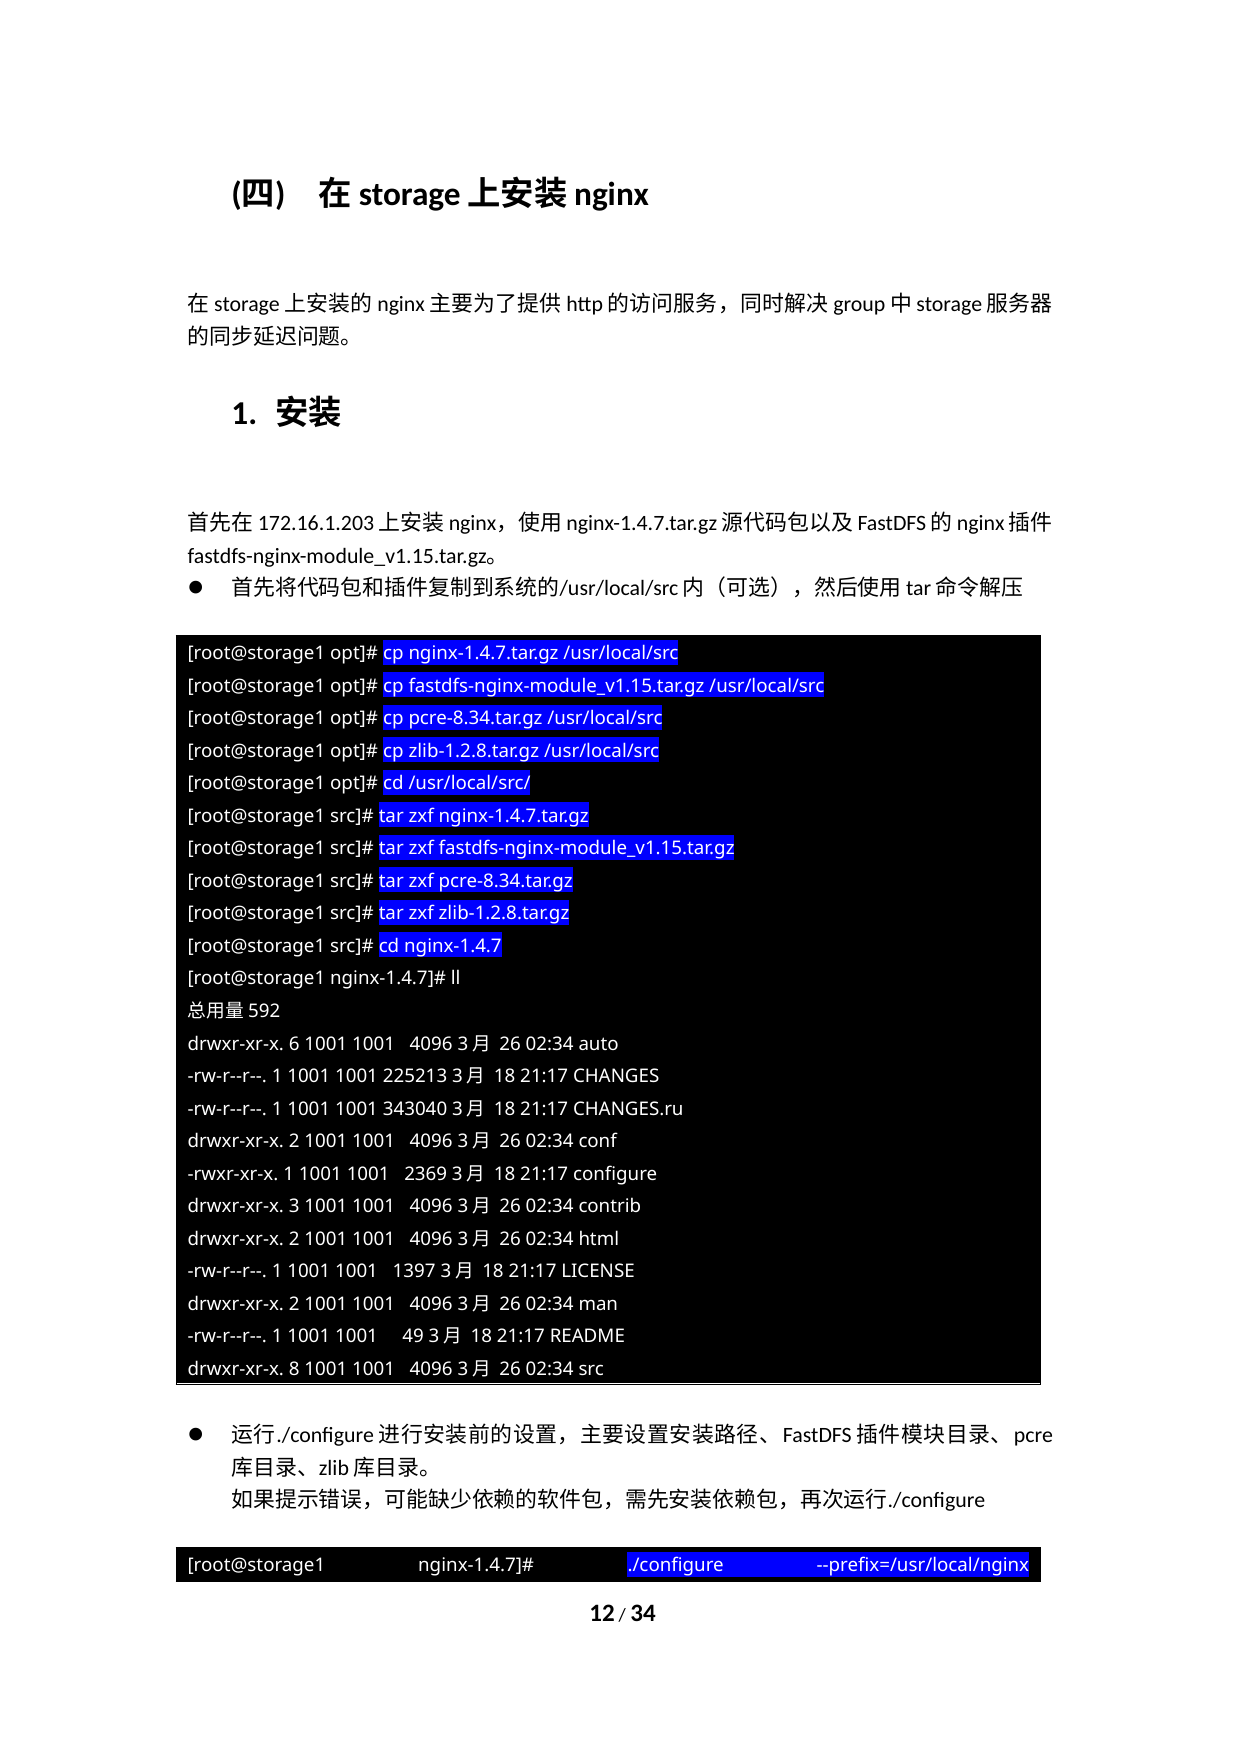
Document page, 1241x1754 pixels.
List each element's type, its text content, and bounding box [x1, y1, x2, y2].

text 在storage上安装的nginx主要为了提供http的访问服务，同时解决group中storage服务器的同步延迟问题。 [187, 286, 1053, 351]
list 运行./configure进行安装前的设置，主要设置安装路径、FastDFS插件模块目录、pcre库目录、zlib库目录。 [187, 1417, 1053, 1482]
list 首先将代码包和插件复制到系统的/usr/local/src内（可选），然后使用tar命令解压 [187, 570, 1053, 602]
subtitle 在storage上安装nginx [231, 158, 1053, 223]
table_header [177, 1548, 1040, 1581]
subtitle 安装 [231, 378, 1053, 443]
table_header [root@storage1 opt]# cp nginx-1.4.7.tar.gz /usr/local/src [root@storage1 opt]# cp fastdfs-nginx-module_v1.15.tar.gz /usr/local/src [root@storage1 opt]# cp pcre-8.34.tar.gz /usr/local/src [root@storage1 opt]# cp zlib-1.2.8.tar.gz /usr/local/src [root@storage1 opt]# cd /usr/local/src/ [root@storage1 src]# tar zxf nginx-1.4.7.tar.gz [root@storage1 src]# tar zxf fastdfs-nginx-module_v1.15.tar.gz [root@storage1 src]# tar zxf pcre-8.34.tar.gz [root@storage1 src]# tar zxf zlib-1.2.8.tar.gz [root@storage1 src]# cd nginx-1.4.7 [root@storage1 nginx-1.4.7]# ll 总用量 592 drwxr-xr-x. 6 1001 1001 4096 3月 26 02:34 auto -rw-r--r--. 1 1001 1001 225213 3月 18 21:17 CHANGES -rw-r--r--. 1 1001 1001 343040 3月 18 21:17 CHANGES.ru drwxr-xr-x. 2 1001 1001 4096 3月 26 02:34 conf -rwxr-xr-x. 1 1001 1001 2369 3月 18 21:17 configure drwxr-xr-x. 3 1001 1001 4096 3月 26 02:34 contrib drwxr-xr-x. 2 1001 1001 4096 3月 26 02:34 html -rw-r--r--. 1 1001 1001 1397 3月 18 21:17 LICENSE drwxr-xr-x. 2 1001 1001 4096 3月 26 02:34 man -rw-r--r--. 1 1001 1001 49 3月 18 21:17 README drwxr-xr-x. 8 1001 1001 4096 3月 26 02:34 src [177, 636, 1040, 1383]
list 如果提示错误，可能缺少依赖的软件包，需先安装依赖包，再次运行./configure [231, 1482, 1053, 1514]
text 首先在172.16.1.203上安装nginx，使用nginx-1.4.7.tar.gz源代码包以及FastDFS的nginx插件fastdfs-nginx-module_v1.15.tar.gz。 [187, 505, 1053, 570]
